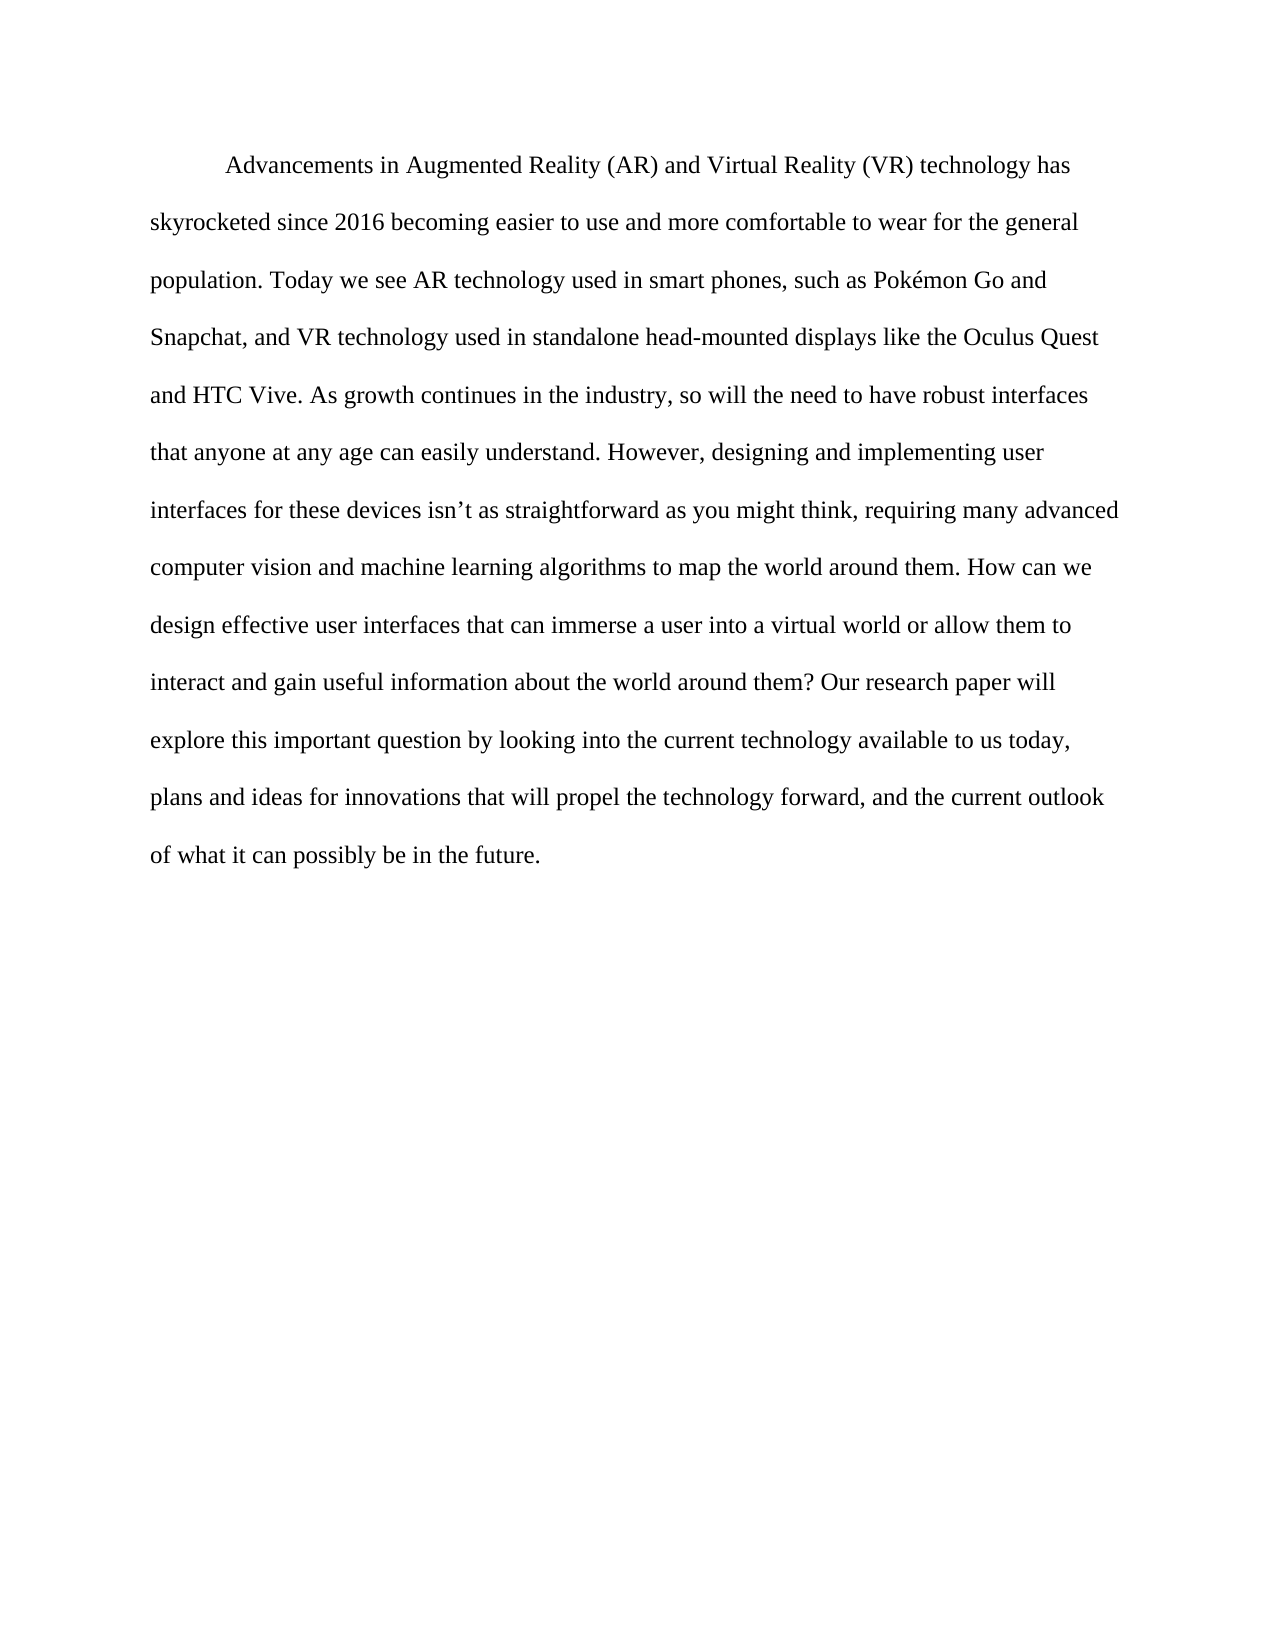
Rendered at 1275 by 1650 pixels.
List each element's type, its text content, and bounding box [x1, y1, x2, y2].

text Advancements in Augmented Reality (AR) and Virtual Reality (VR) technology has skyrocketed since 2016 becoming easier to use and more comfortable to wear for the general population. Today we see AR technology used in smart phones, such as Pokémon Go and Snapchat, and VR technology used in standalone head-mounted displays like the Oculus Quest and HTC Vive. As growth continues in the industry, so will the need to have robust interfaces that anyone at any age can easily understand. However, designing and implementing user interfaces for these devices isn’t as straightforward as you might think, requiring many advanced computer vision and machine learning algorithms to map the world around them. How can we design effective user interfaces that can immerse a user into a virtual world or allow them to interact and gain useful information about the world around them? Our research paper will explore this important question by looking into the current technology available to us today, plans and ideas for innovations that will propel the technology forward, and the current outlook of what it can possibly be in the future. [150, 150, 1125, 869]
